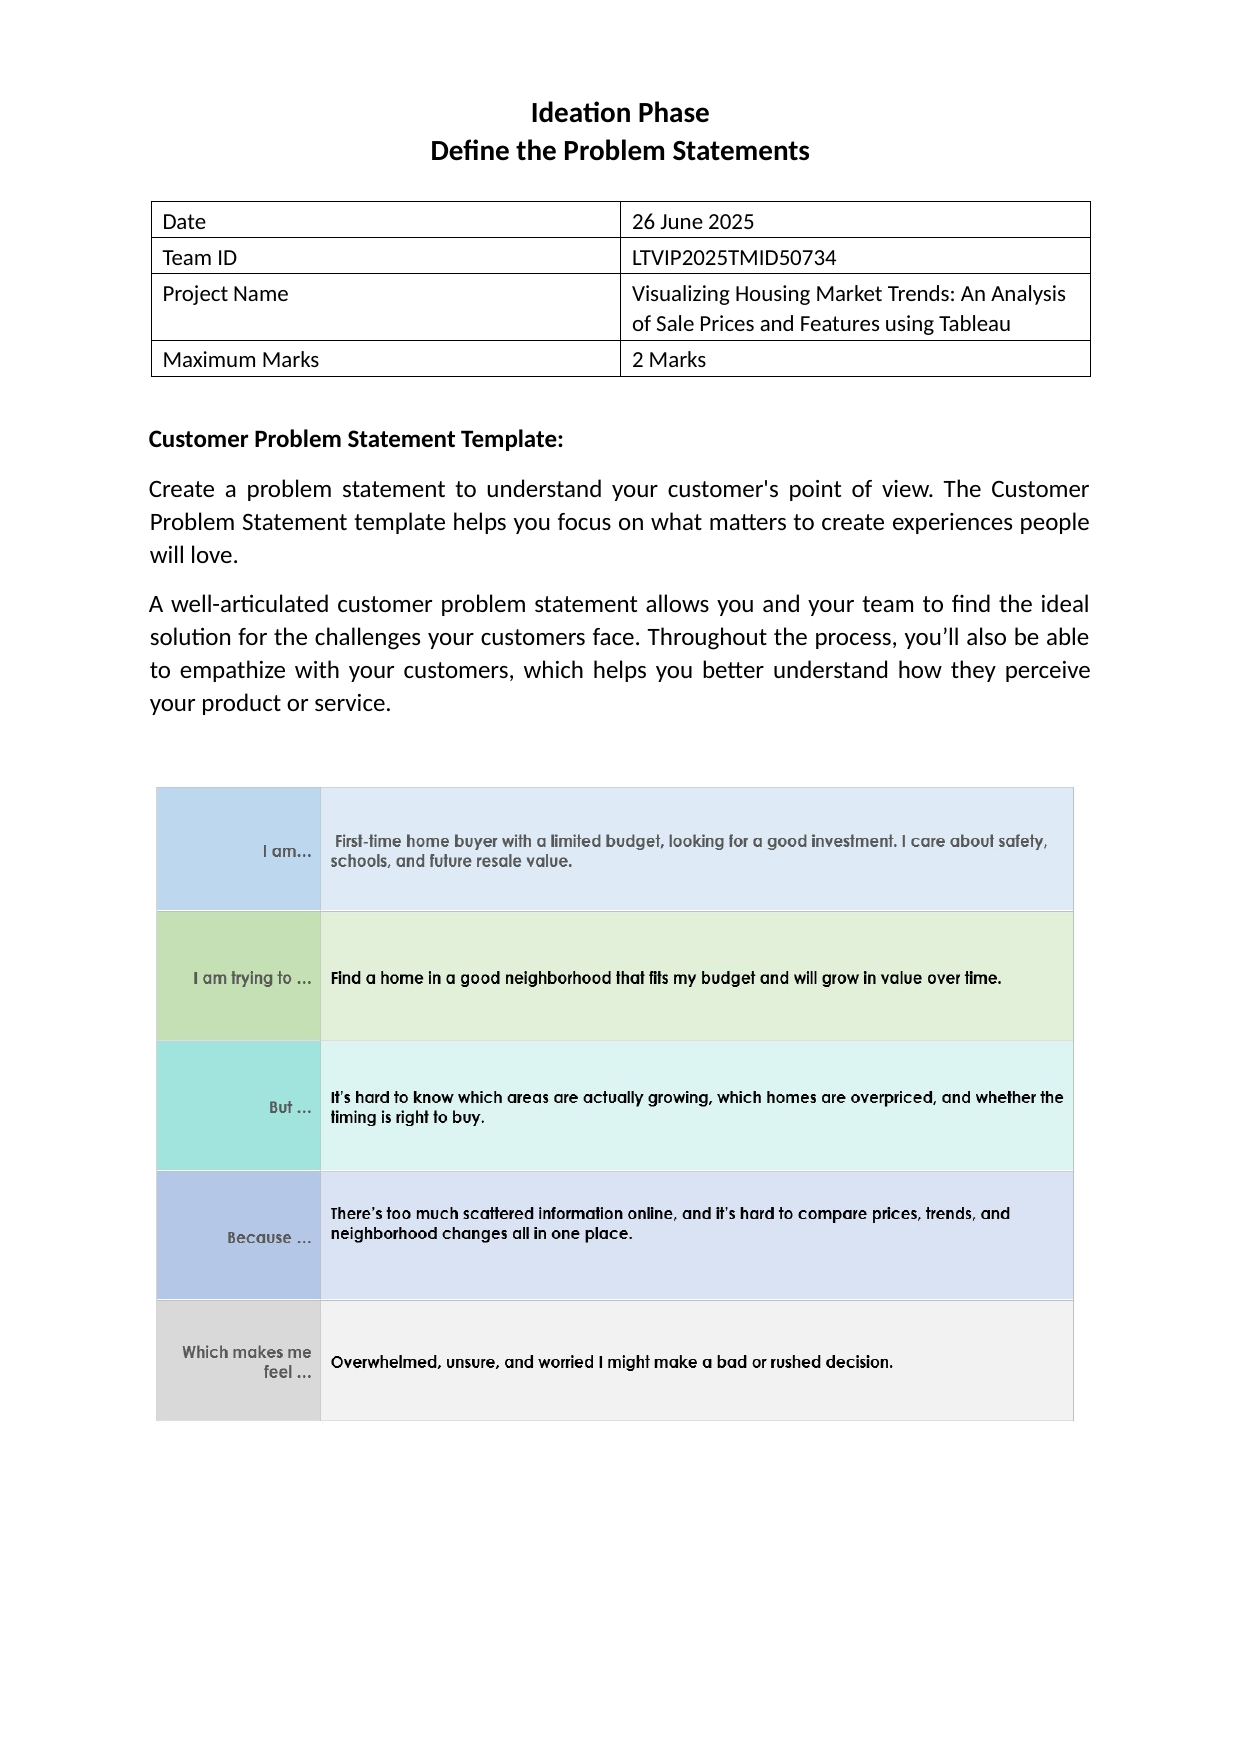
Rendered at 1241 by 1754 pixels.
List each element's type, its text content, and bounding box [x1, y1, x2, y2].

text Customer Problem Statement Template: [148, 423, 1096, 454]
text Define the Problem Statements [150, 132, 1090, 168]
table_cell Maximum Marks [152, 341, 620, 376]
text Create a problem statement to understand your customer's point of view. The Customer Problem Statement template helps you focus on what matters to create experiences people will love. [148, 473, 1091, 569]
table_header 26 June 2025 [621, 202, 1090, 237]
table_cell Team ID [152, 238, 620, 273]
text Ideation Phase [150, 94, 1090, 129]
table_cell Visualizing Housing Market Trends: An Analysis of Sale Prices and Features using Tableau [621, 274, 1090, 339]
text A well-articulated customer problem statement allows you and your team to find the ideal solution for the challenges your customers face. Throughout the process, you’ll also be able to empathize with your customers, which helps you better understand how they perceive your product or service. [148, 588, 1091, 718]
table_cell 2 Marks [621, 341, 1090, 376]
table_cell Project Name [152, 274, 620, 339]
picture [156, 778, 1097, 1444]
table_header Date [152, 202, 620, 237]
table_cell LTVIP2025TMID50734 [621, 238, 1090, 273]
